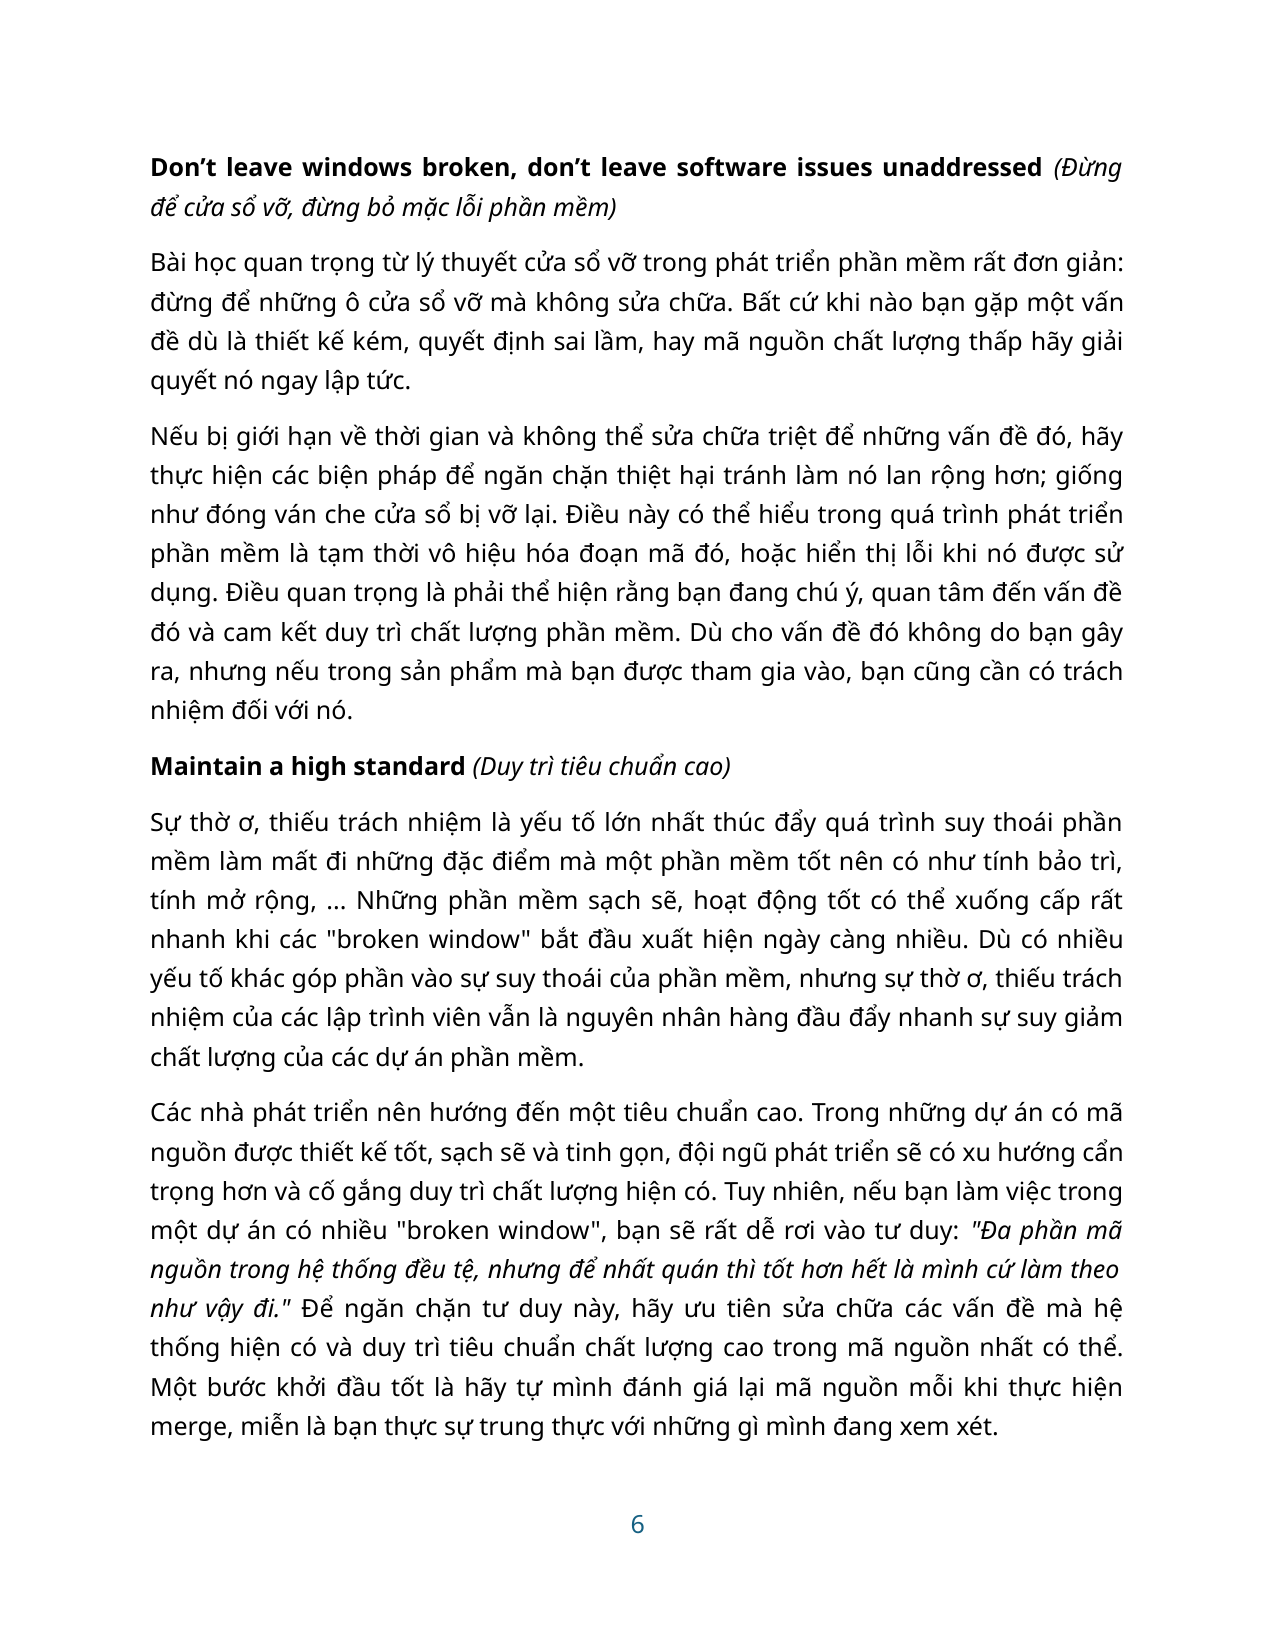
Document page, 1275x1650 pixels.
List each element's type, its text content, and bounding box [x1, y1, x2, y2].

text Nếu bị giới hạn về thời gian và không thể sửa chữa triệt để những vấn đề đó, hãy thực hiện các biện pháp để ngăn chặn thiệt hại tránh làm nó lan rộng hơn; giống như đóng ván che cửa sổ bị vỡ lại. Điều này có thể hiểu trong quá trình phát triển phần mềm là tạm thời vô hiệu hóa đoạn mã đó, hoặc hiển thị lỗi khi nó được sử dụng. Điều quan trọng là phải thể hiện rằng bạn đang chú ý, quan tâm đến vấn đề đó và cam kết duy trì chất lượng phần mềm. Dù cho vấn đề đó không do bạn gây ra, nhưng nếu trong sản phẩm mà bạn được tham gia vào, bạn cũng cần có trách nhiệm đối với nó. [150, 418, 1125, 727]
text Bài học quan trọng từ lý thuyết cửa sổ vỡ trong phát triển phần mềm rất đơn giản: đừng để những ô cửa sổ vỡ mà không sửa chữa. Bất cứ khi nào bạn gặp một vấn đề dù là thiết kế kém, quyết định sai lầm, hay mã nguồn chất lượng thấp hãy giải quyết nó ngay lập tức. [150, 245, 1125, 397]
text Các nhà phát triển nên hướng đến một tiêu chuẩn cao. Trong những dự án có mã nguồn được thiết kế tốt, sạch sẽ và tinh gọn, đội ngũ phát triển sẽ có xu hướng cẩn trọng hơn và cố gắng duy trì chất lượng hiện có. Tuy nhiên, nếu bạn làm việc trong một dự án có nhiều "broken window", bạn sẽ rất dễ rơi vào tư duy: "Đa phần mã nguồn trong hệ thống đều tệ, nhưng để nhất quán thì tốt hơn hết là mình cứ làm theo như vậy đi." Để ngăn chặn tư duy này, hãy ưu tiên sửa chữa các vấn đề mà hệ thống hiện có và duy trì tiêu chuẩn chất lượng cao trong mã nguồn nhất có thể. Một bước khởi đầu tốt là hãy tự mình đánh giá lại mã nguồn mỗi khi thực hiện merge, miễn là bạn thực sự trung thực với những gì mình đang xem xét. [150, 1095, 1125, 1442]
text Don’t leave windows broken, don’t leave software issues unaddressed (Đừng để cửa sổ vỡ, đừng bỏ mặc lỗi phần mềm) [150, 150, 1125, 223]
text Sự thờ ơ, thiếu trách nhiệm là yếu tố lớn nhất thúc đẩy quá trình suy thoái phần mềm làm mất đi những đặc điểm mà một phần mềm tốt nên có như tính bảo trì, tính mở rộng, ... Những phần mềm sạch sẽ, hoạt động tốt có thể xuống cấp rất nhanh khi các "broken window" bắt đầu xuất hiện ngày càng nhiều. Dù có nhiều yếu tố khác góp phần vào sự suy thoái của phần mềm, nhưng sự thờ ơ, thiếu trách nhiệm của các lập trình viên vẫn là nguyên nhân hàng đầu đẩy nhanh sự suy giảm chất lượng của các dự án phần mềm. [150, 804, 1125, 1073]
text Maintain a high standard (Duy trì tiêu chuẩn cao) [150, 748, 1125, 782]
